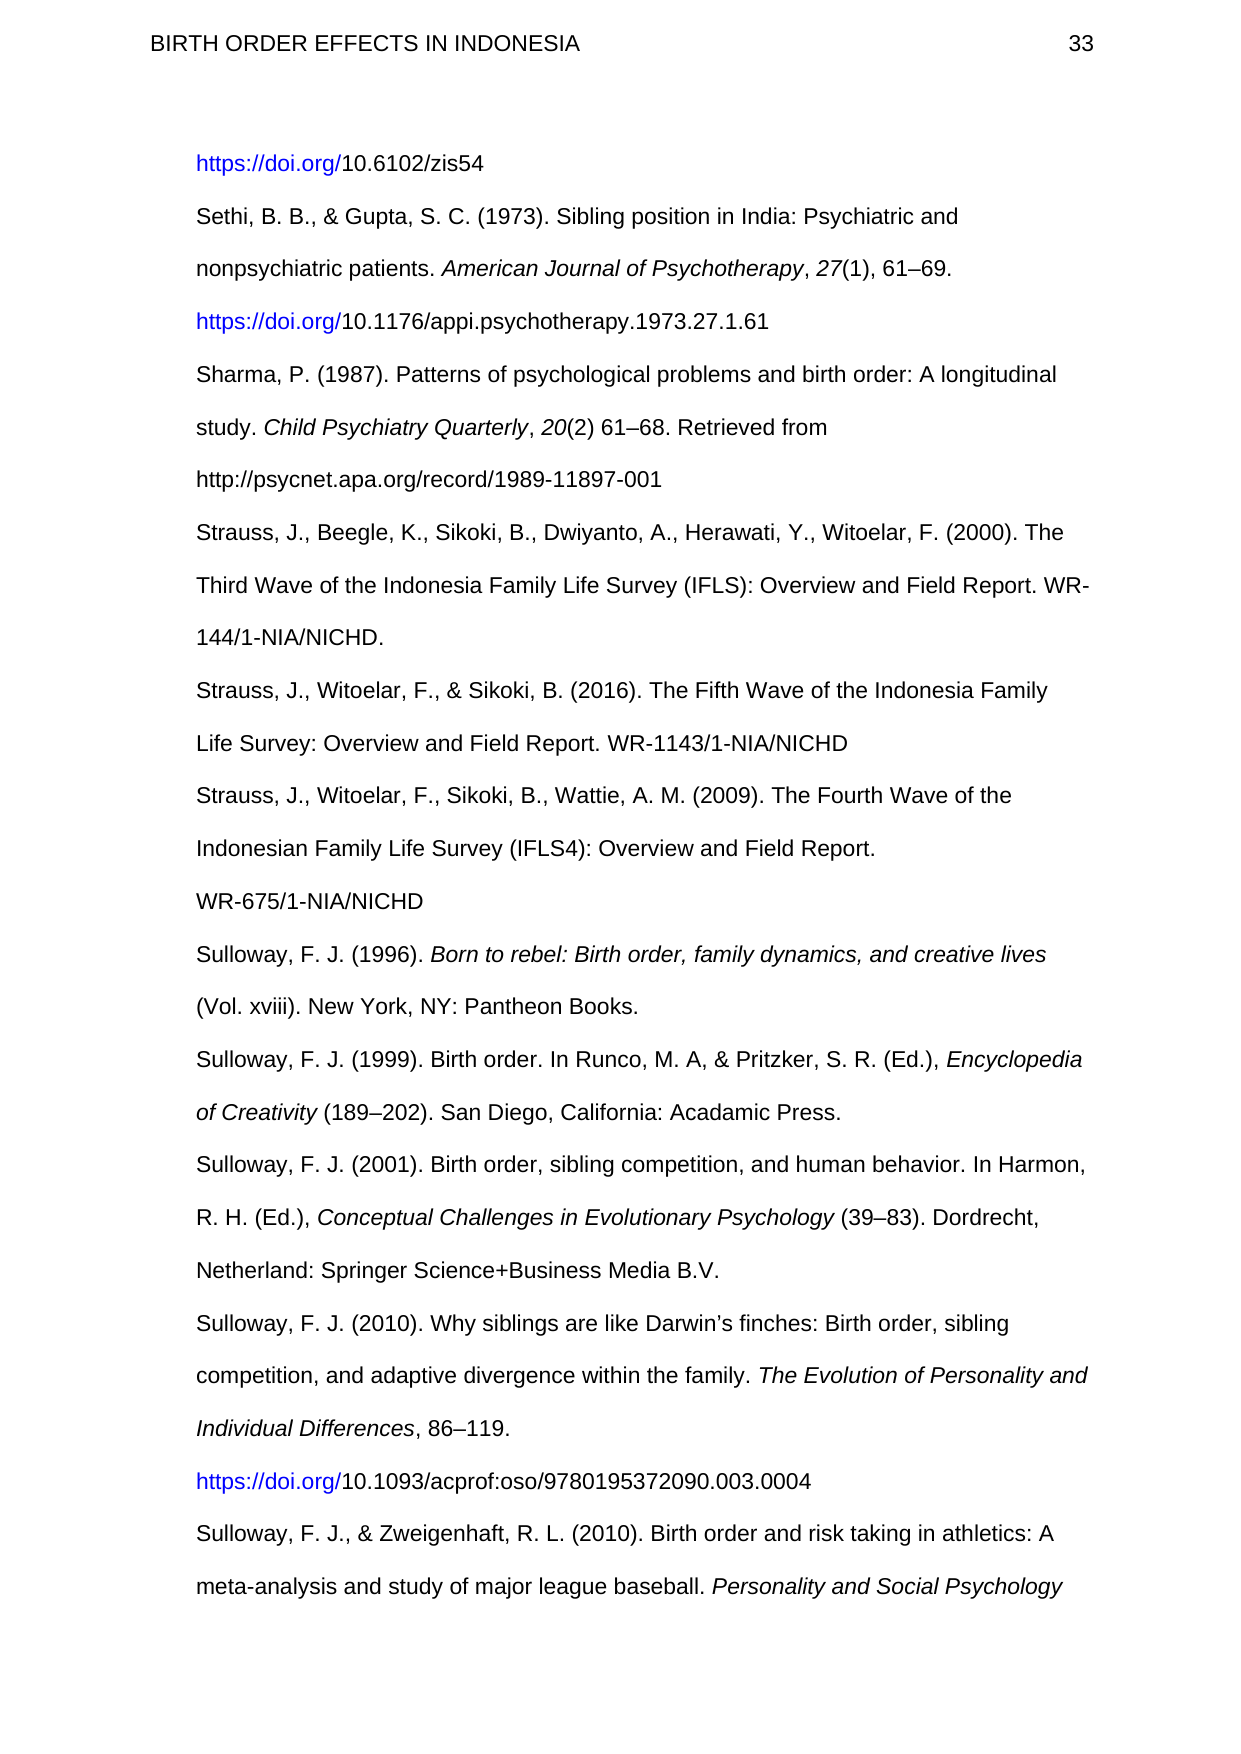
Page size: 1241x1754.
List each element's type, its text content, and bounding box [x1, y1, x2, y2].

text Sulloway, F. J. (1999). Birth order. In Runco, M. A, & Pritzker, S. R. (Ed.), Encyclopedia of Creativity (189–202). San Diego, California: Acadamic Press. [196, 1046, 1090, 1125]
text Strauss, J., Witoelar, F., Sikoki, B., Wattie, A. M. (2009). The Fourth Wave of the Indonesian Family Life Survey (IFLS4): Overview and Field Report. WR-675/1-NIA/NICHD [196, 782, 1090, 914]
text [196, 150, 1090, 176]
text Sulloway, F. J. (2010). Why siblings are like Darwin’s finches: Birth order, sibling competition, and adaptive divergence within the family. The Evolution of Personality and Individual Differences, 86–119. https://doi.org/10.1093/acprof:oso/9780195372090.003.0004 [196, 1309, 1090, 1494]
text Strauss, J., Witoelar, F., & Sikoki, B. (2016). The Fifth Wave of the Indonesia Family Life Survey: Overview and Field Report. WR-1143/1-NIA/NICHD [196, 677, 1090, 756]
text Sulloway, F. J. (1996). Born to rebel: Birth order, family dynamics, and creative lives (Vol. xviii). New York, NY: Pantheon Books. [196, 941, 1090, 1020]
text Strauss, J., Beegle, K., Sikoki, B., Dwiyanto, A., Herawati, Y., Witoelar, F. (2000). The Third Wave of the Indonesia Family Life Survey (IFLS): Overview and Field Report. WR-144/1-NIA/NICHD. [196, 519, 1090, 651]
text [196, 1520, 1090, 1599]
text Sethi, B. B., & Gupta, S. C. (1973). Sibling position in India: Psychiatric and nonpsychiatric patients. American Journal of Psychotherapy, 27(1), 61–69. https://doi.org/10.1176/appi.psychotherapy.1973.27.1.61 [196, 203, 1090, 334]
text Sulloway, F. J. (2001). Birth order, sibling competition, and human behavior. In Harmon, R. H. (Ed.), Conceptual Challenges in Evolutionary Psychology (39–83). Dordrecht, Netherland: Springer Science+Business Media B.V. [196, 1151, 1090, 1283]
text Sharma, P. (1987). Patterns of psychological problems and birth order: A longitudinal study. Child Psychiatry Quarterly, 20(2) 61–68. Retrieved from http://psycnet.apa.org/record/1989-11897-001 [196, 361, 1090, 493]
